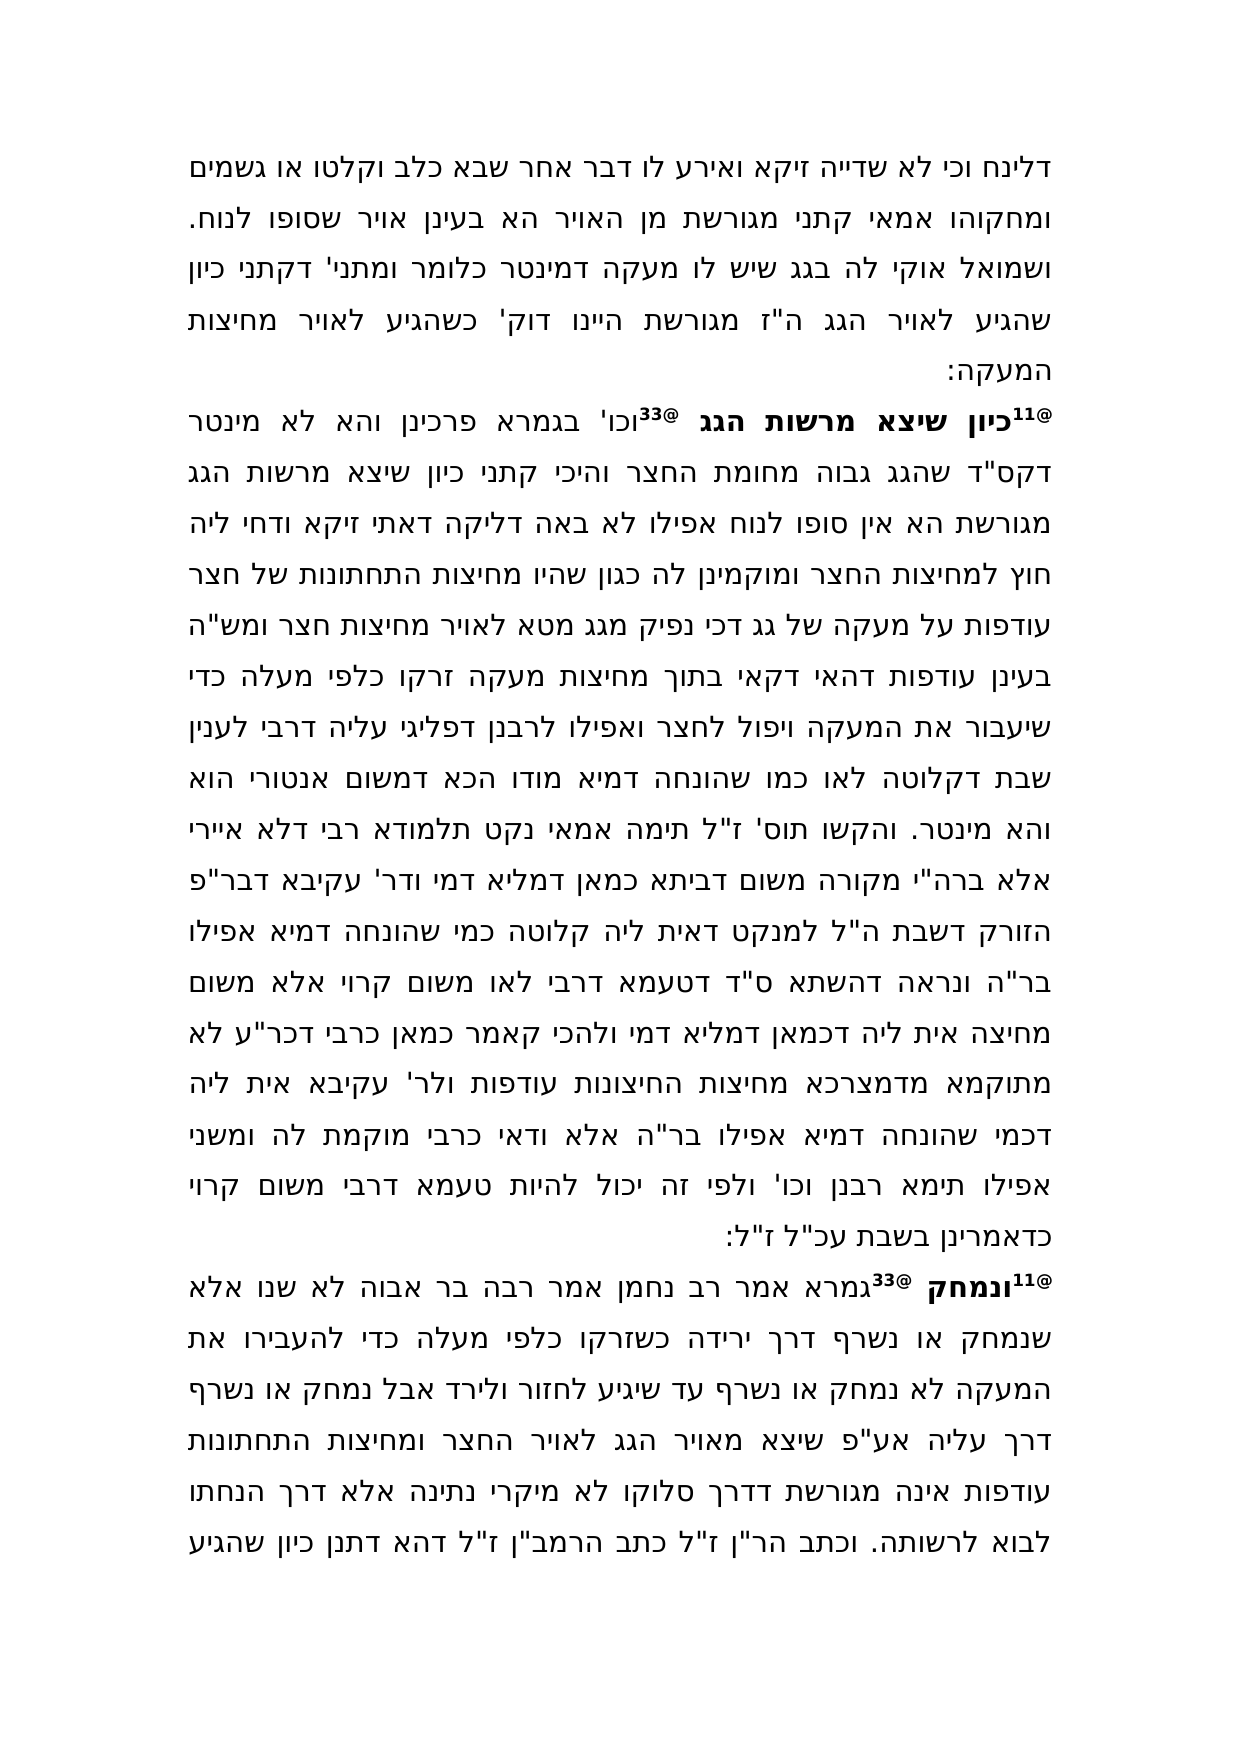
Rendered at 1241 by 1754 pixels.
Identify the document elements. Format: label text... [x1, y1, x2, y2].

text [187, 1271, 1053, 1559]
text @11כיון שיצא מרשות הגג @33וכו' בגמרא פרכינן והא לא מינטר דקס"ד שהגג גבוה מחומת החצר והיכי קתני כיון שיצא מרשות הגג מגורשת הא אין סופו לנוח אפילו לא באה דליקה דאתי זיקא ודחי ליה חוץ למחיצות החצר ומוקמינן לה כגון שהיו מחיצות התחתונות של חצר עודפות על מעקה של גג דכי נפיק מגג מטא לאויר מחיצות חצר ומש"ה בעינן עודפות דהאי דקאי בתוך מחיצות מעקה זרקו כלפי מעלה כדי שיעבור את המעקה ויפול לחצר ואפילו לרבנן דפליגי עליה דרבי לענין שבת דקלוטה לאו כמו שהונחה דמיא מודו הכא דמשום אנטורי הוא והא מינטר. והקשו תוס' ז"ל תימה אמאי נקט תלמודא רבי דלא איירי אלא ברה"י מקורה משום דביתא כמאן דמליא דמי ודר' עקיבא דבר"פ הזורק דשבת ה"ל למנקט דאית ליה קלוטה כמי שהונחה דמיא אפילו בר"ה ונראה דהשתא ס"ד דטעמא דרבי לאו משום קרוי אלא משום מחיצה אית ליה דכמאן דמליא דמי ולהכי קאמר כמאן כרבי דכר"ע לא מתוקמא מדמצרכא מחיצות החיצונות עודפות ולר' עקיבא אית ליה דכמי שהונחה דמיא אפילו בר"ה אלא ודאי כרבי מוקמת לה ומשני אפילו תימא רבנן וכו' ולפי זה יכול להיות טעמא דרבי משום קרוי כדאמרינן בשבת עכ"ל ז"ל: [187, 405, 1053, 1254]
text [187, 150, 1053, 388]
